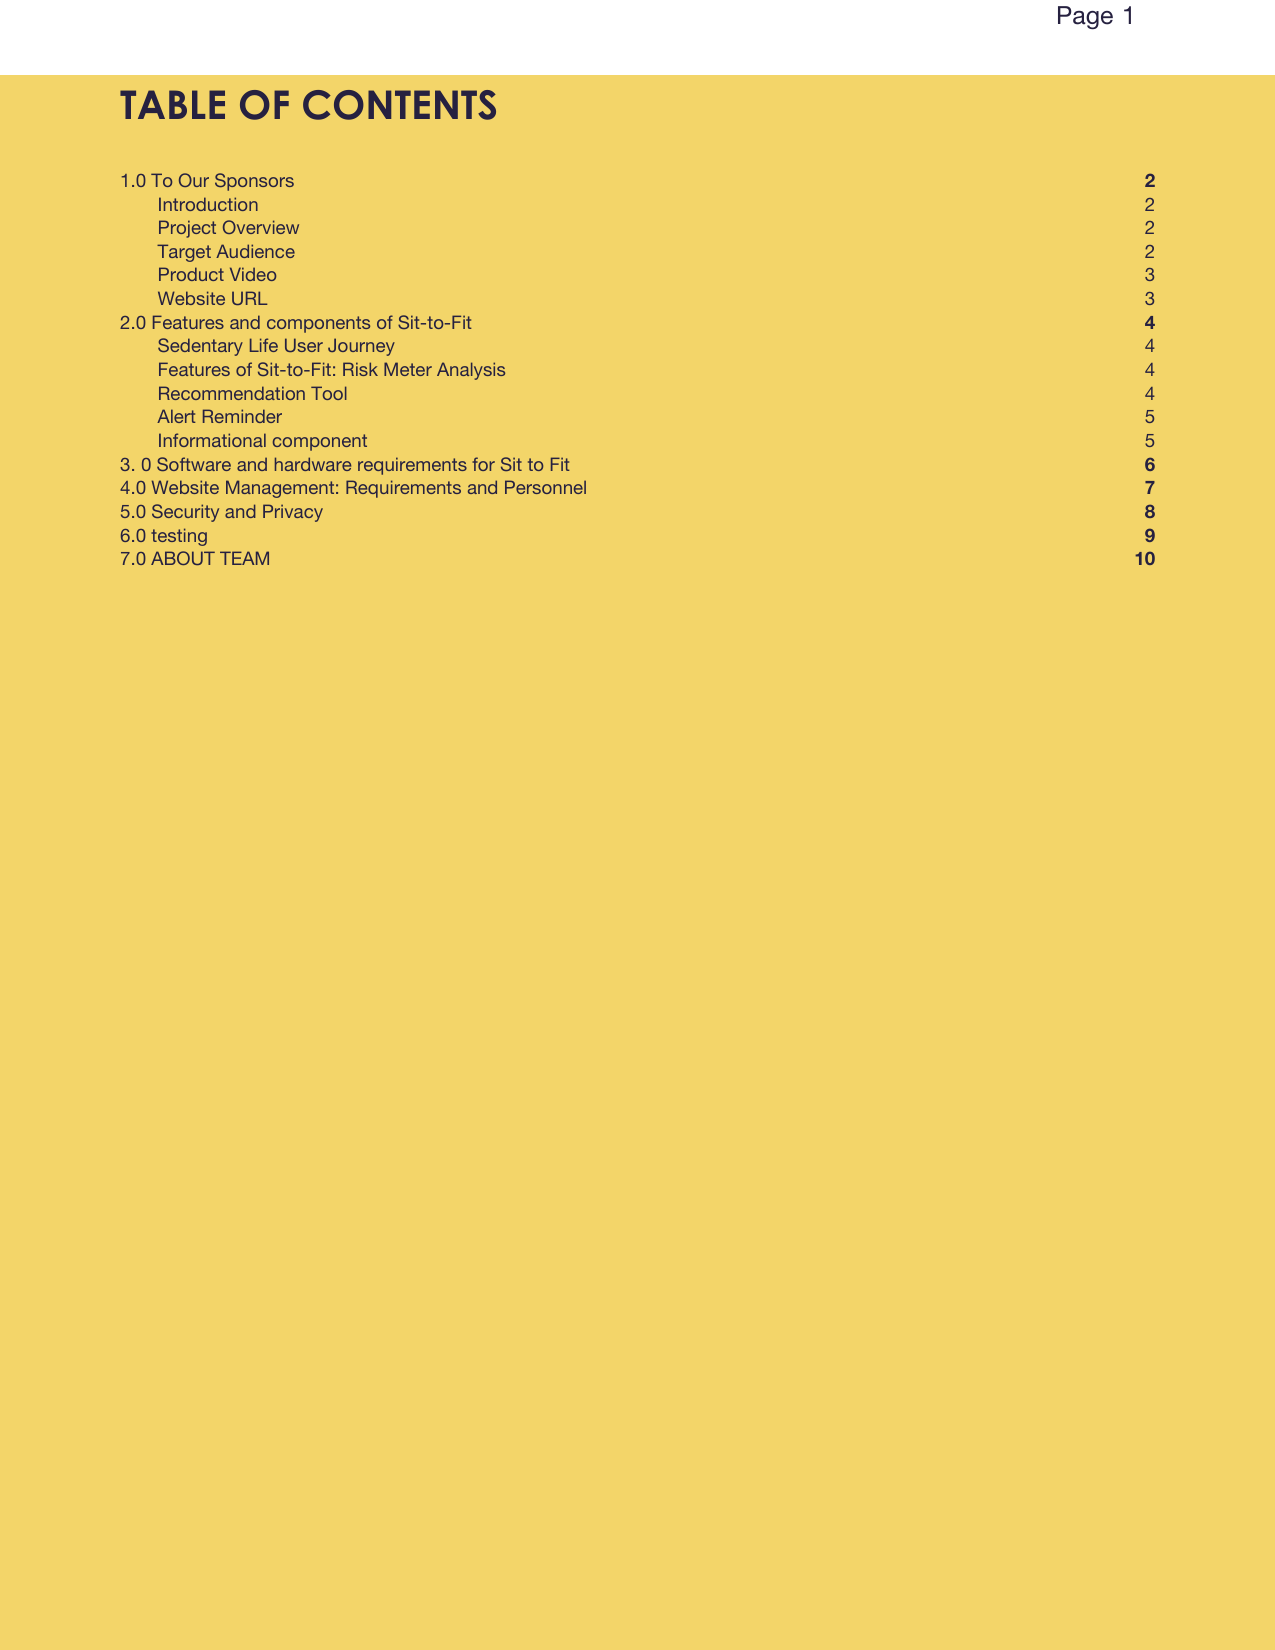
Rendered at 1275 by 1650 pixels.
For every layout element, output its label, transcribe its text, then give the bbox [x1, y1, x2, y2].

text TABLE OF CONTENTS [120, 75, 1155, 132]
